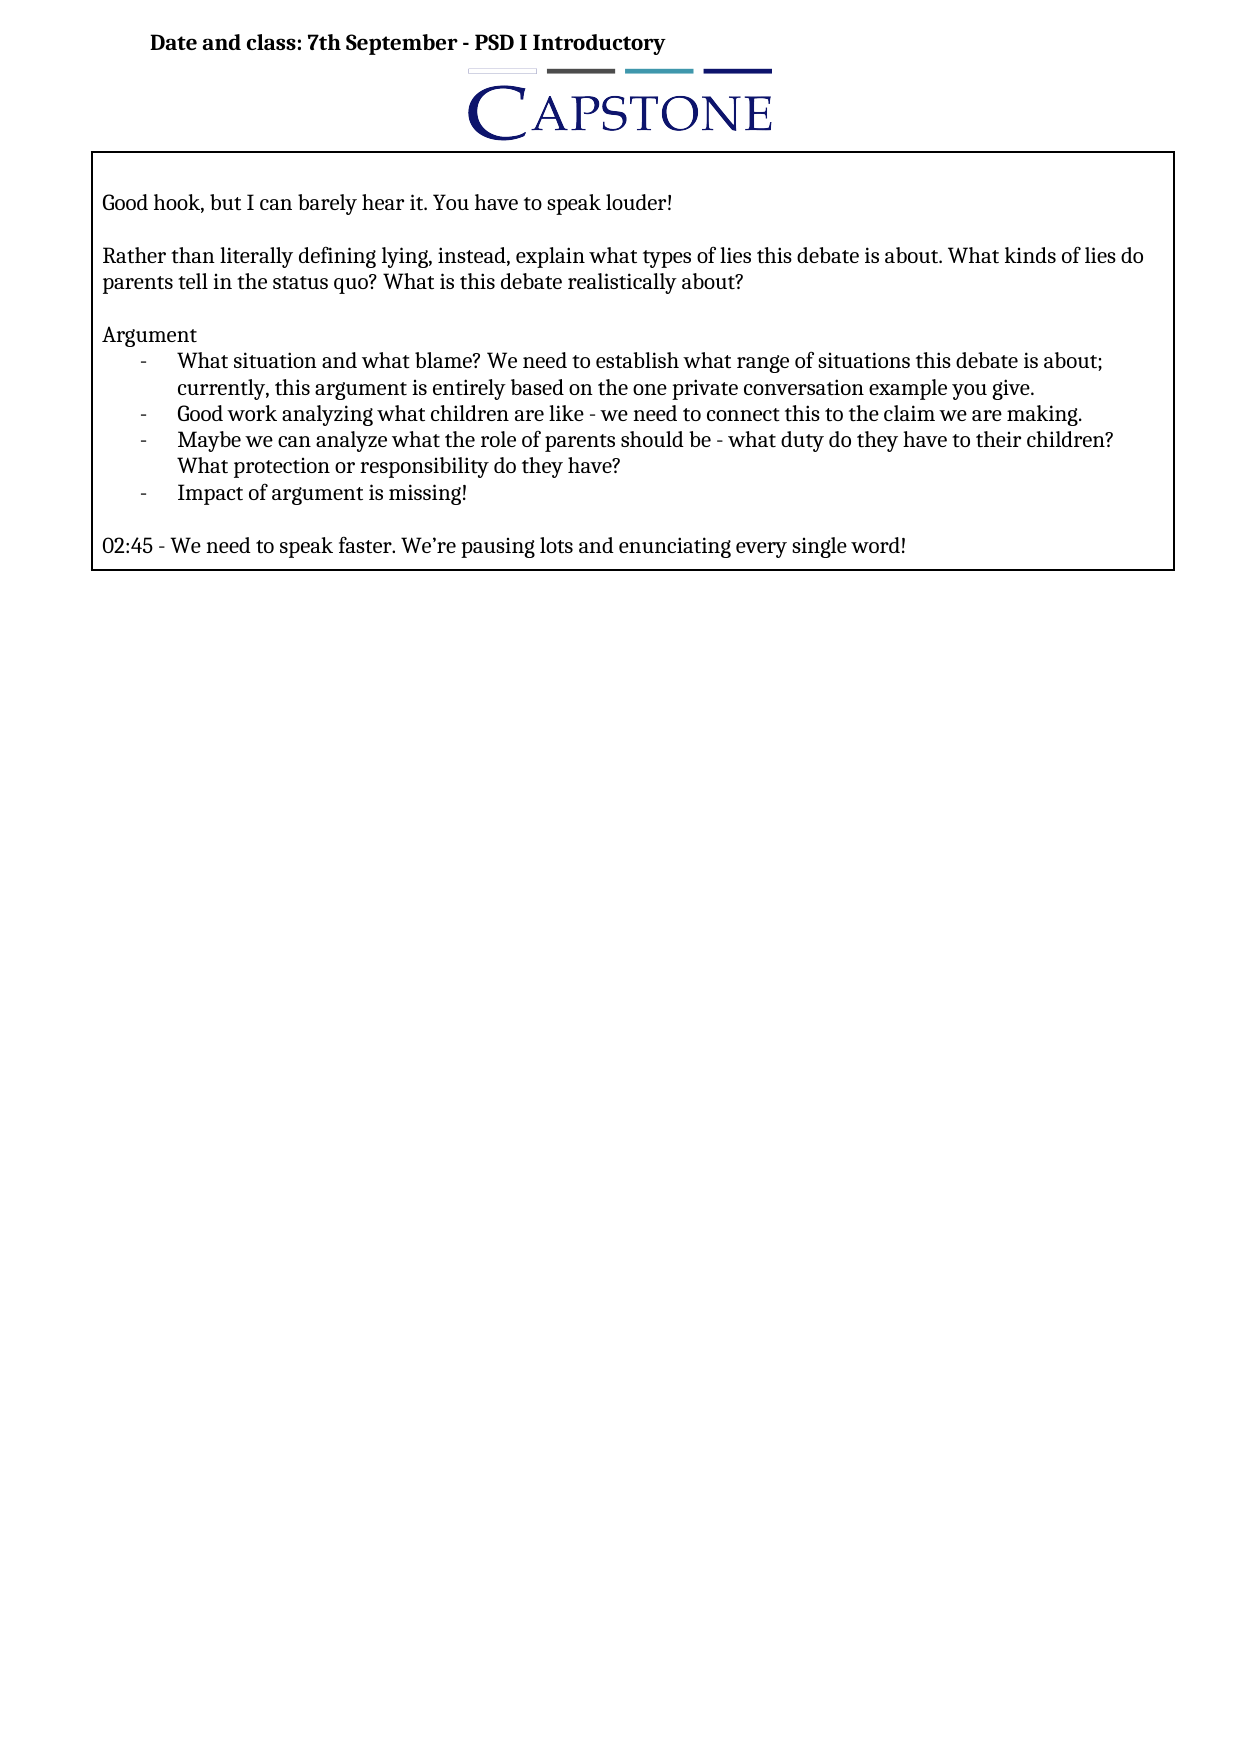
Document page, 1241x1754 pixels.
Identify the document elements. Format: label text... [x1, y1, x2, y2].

picture [460, 60, 781, 147]
